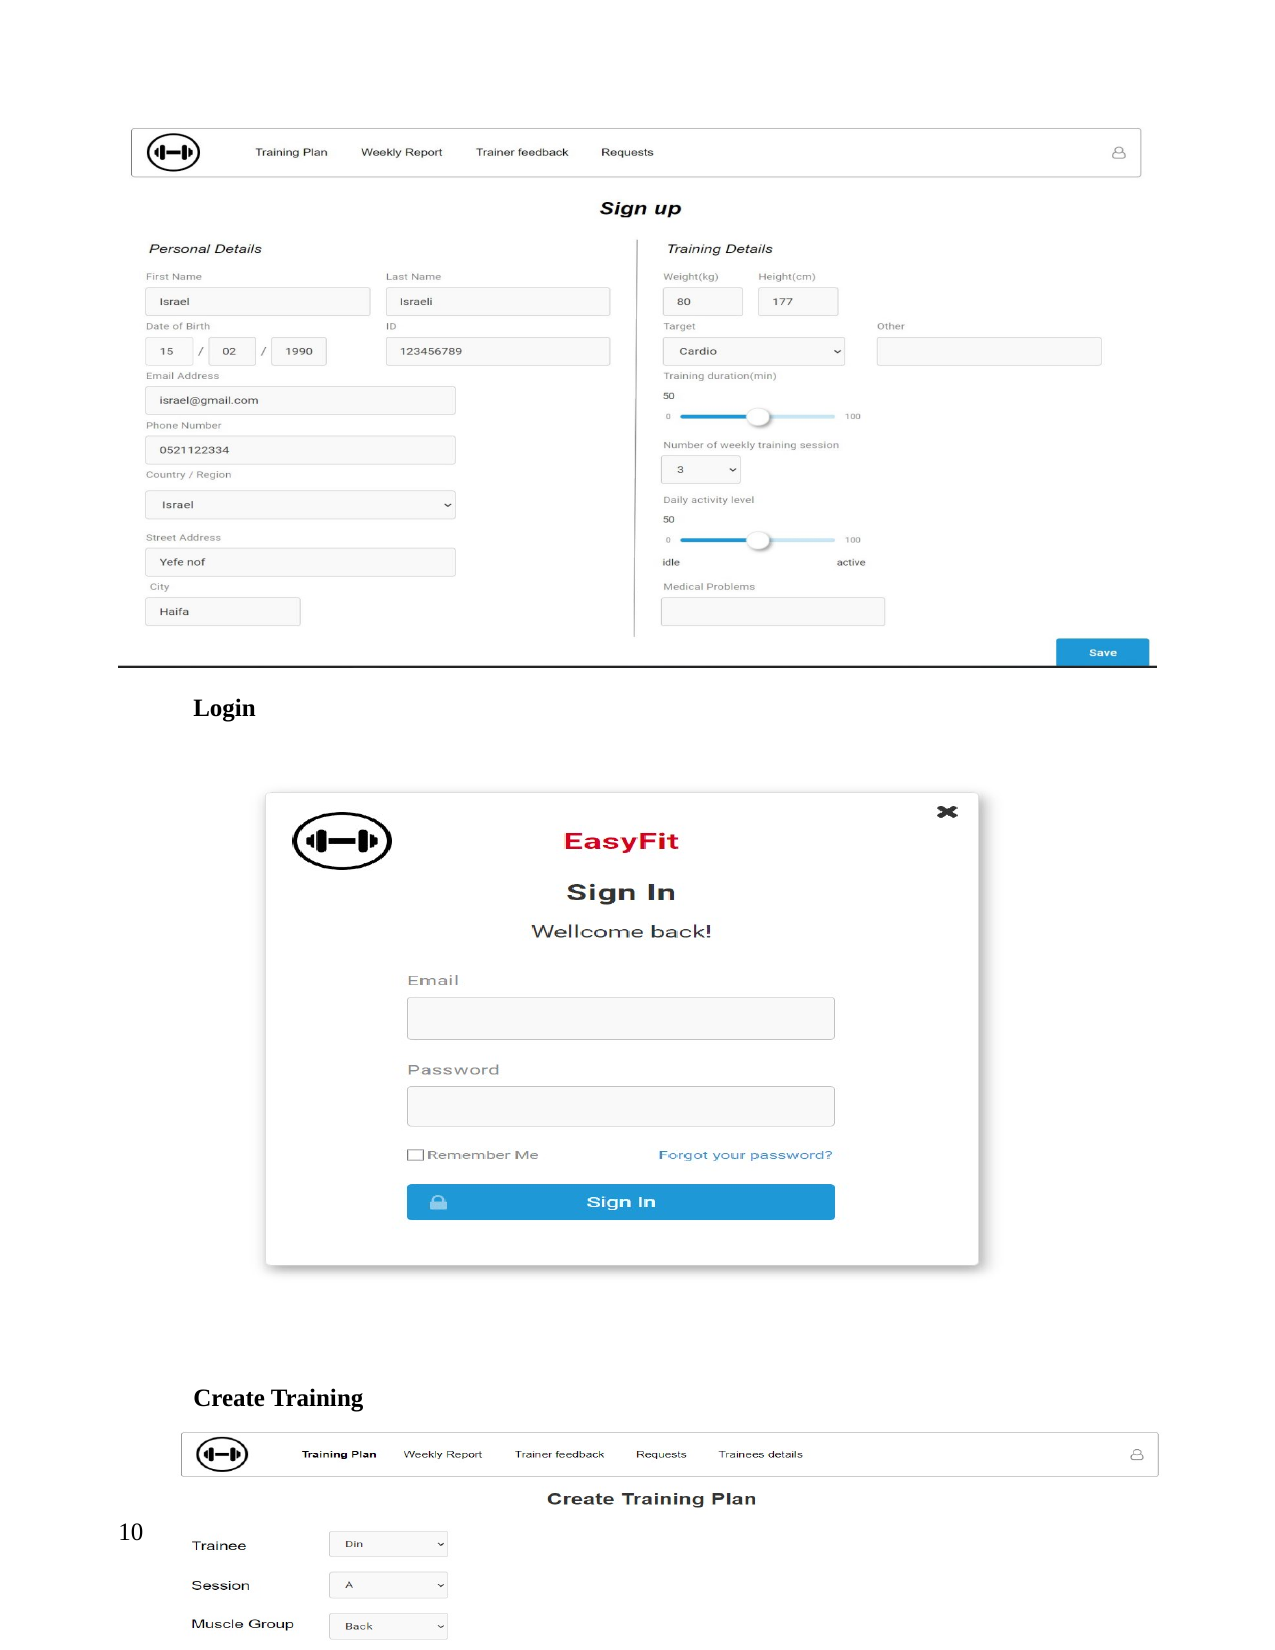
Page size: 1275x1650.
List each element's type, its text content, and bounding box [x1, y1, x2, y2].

picture [145, 1421, 1184, 1650]
picture [118, 119, 1157, 668]
picture [118, 744, 1150, 1359]
text Login [193, 693, 1157, 722]
text Create Training [193, 1383, 1157, 1412]
